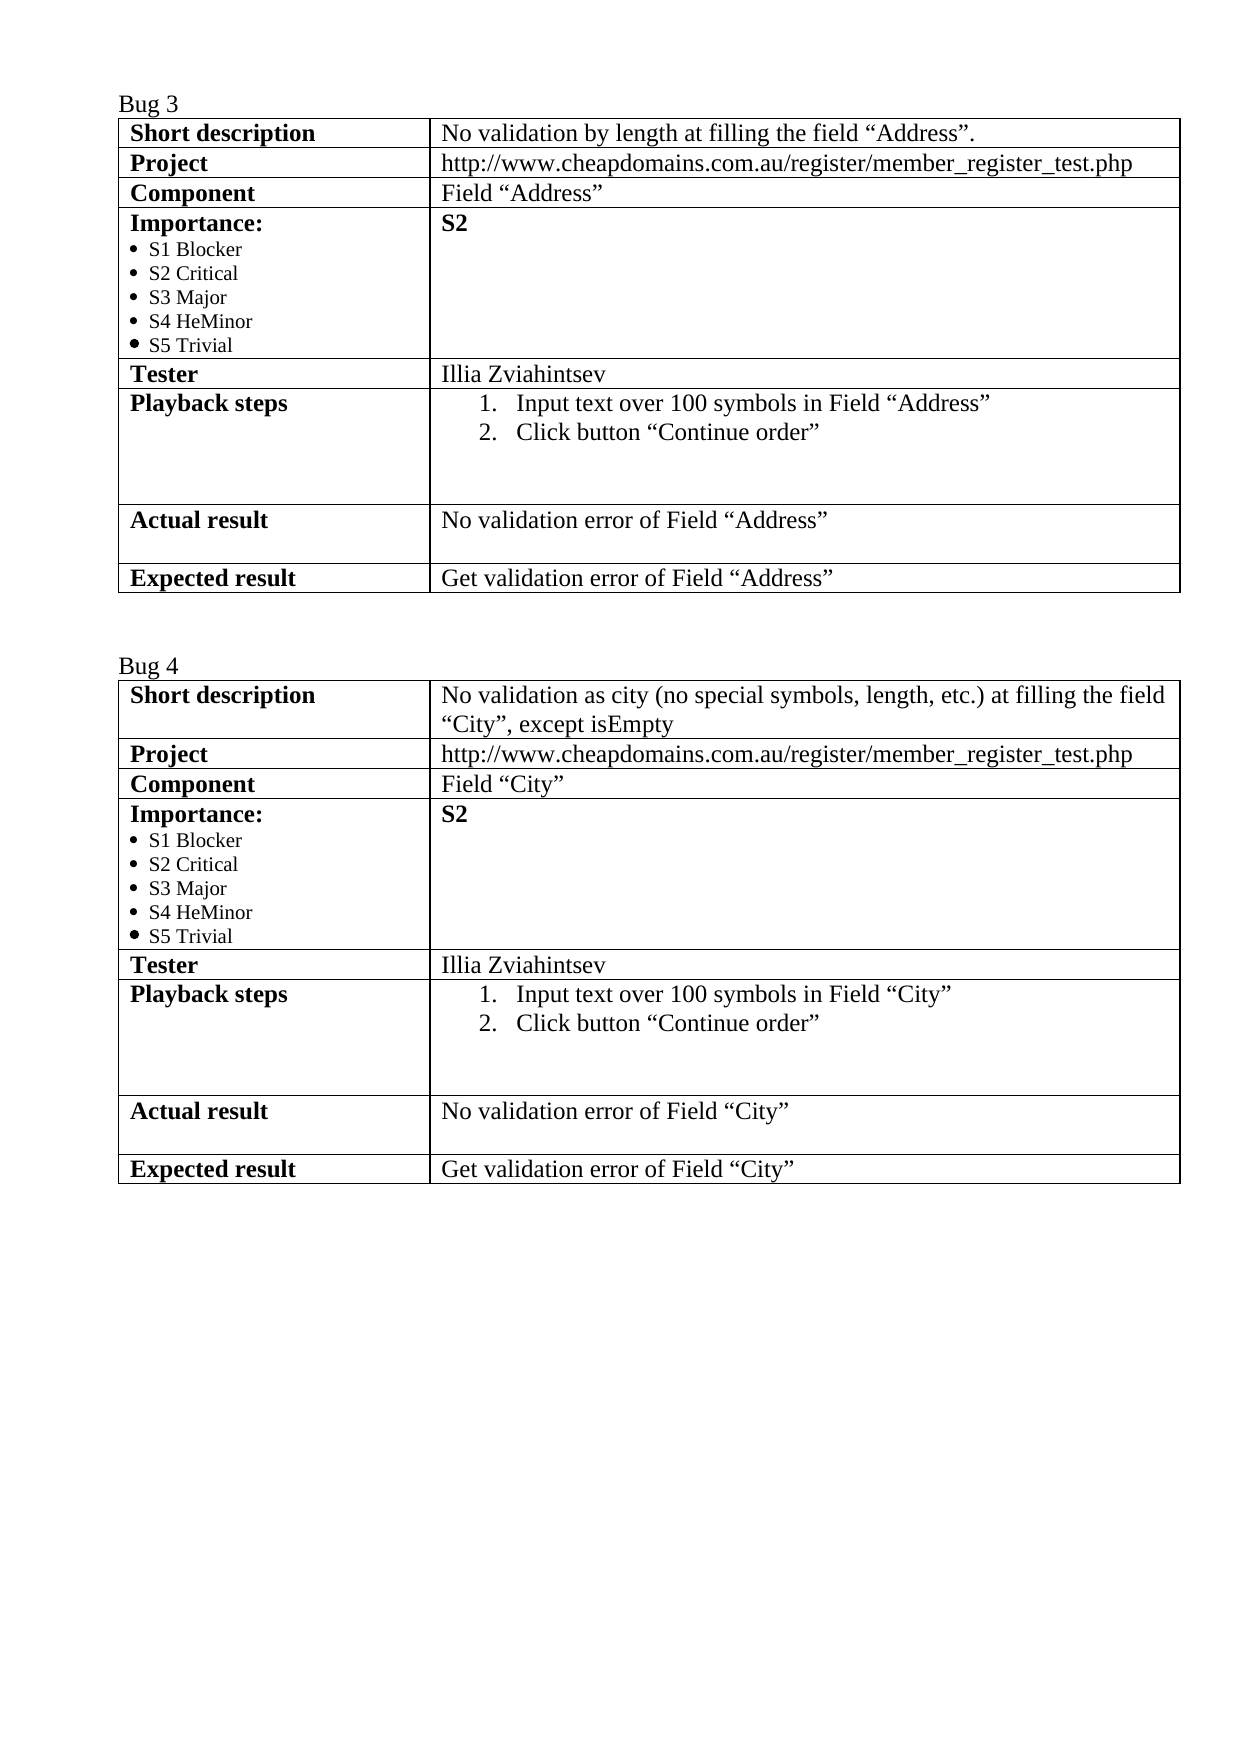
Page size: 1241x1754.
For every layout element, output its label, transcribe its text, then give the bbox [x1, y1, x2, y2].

text Bug 3 [118, 89, 1181, 117]
table_cell Field “City” [431, 769, 1179, 798]
table_cell Component [119, 769, 429, 798]
table_cell Actual result [119, 1096, 429, 1153]
table_cell Get validation error of Field “Address” [431, 564, 1179, 592]
table_cell S2 [431, 208, 1179, 358]
table_cell Expected result [119, 1155, 429, 1183]
table_cell Component [119, 178, 429, 207]
table_cell Importance: S1 Blocker S2 Critical S3 Major S4 НеMinor S5 Trivial [119, 208, 429, 358]
table_header Short description [119, 681, 429, 738]
table_cell Project [119, 739, 429, 768]
table_cell Input text over 100 symbols in Field “Address” Click button “Continue order” [431, 389, 1179, 504]
table_header No validation as city (no special symbols, length, etc.) at filling the field “City”, except isEmpty [431, 681, 1179, 738]
text Bug 4 [118, 651, 1181, 679]
table_cell Playback steps [119, 389, 429, 504]
table_cell No validation error of Field “Address” [431, 505, 1179, 562]
table_cell Illia Zviahintsev [431, 359, 1179, 387]
table_cell Importance: S1 Blocker S2 Critical S3 Major S4 НеMinor S5 Trivial [119, 799, 429, 949]
table_cell No validation error of Field “City” [431, 1096, 1179, 1153]
table_cell Tester [119, 359, 429, 387]
table_cell Actual result [119, 505, 429, 562]
table_cell http://www.cheapdomains.com.au/register/member_register_test.php [431, 739, 1179, 768]
table_cell http://www.cheapdomains.com.au/register/member_register_test.php [431, 148, 1179, 177]
table_cell Field “Address” [431, 178, 1179, 207]
table_header Short description [119, 119, 429, 147]
table_cell Playback steps [119, 980, 429, 1095]
table_cell Tester [119, 950, 429, 978]
table_cell Input text over 100 symbols in Field “City” Click button “Continue order” [431, 980, 1179, 1095]
table_cell Project [119, 148, 429, 177]
table_cell S2 [431, 799, 1179, 949]
table_cell Expected result [119, 564, 429, 592]
table_header No validation by length at filling the field “Address”. [431, 119, 1179, 147]
table_cell Illia Zviahintsev [431, 950, 1179, 978]
table_cell Get validation error of Field “City” [431, 1155, 1179, 1183]
